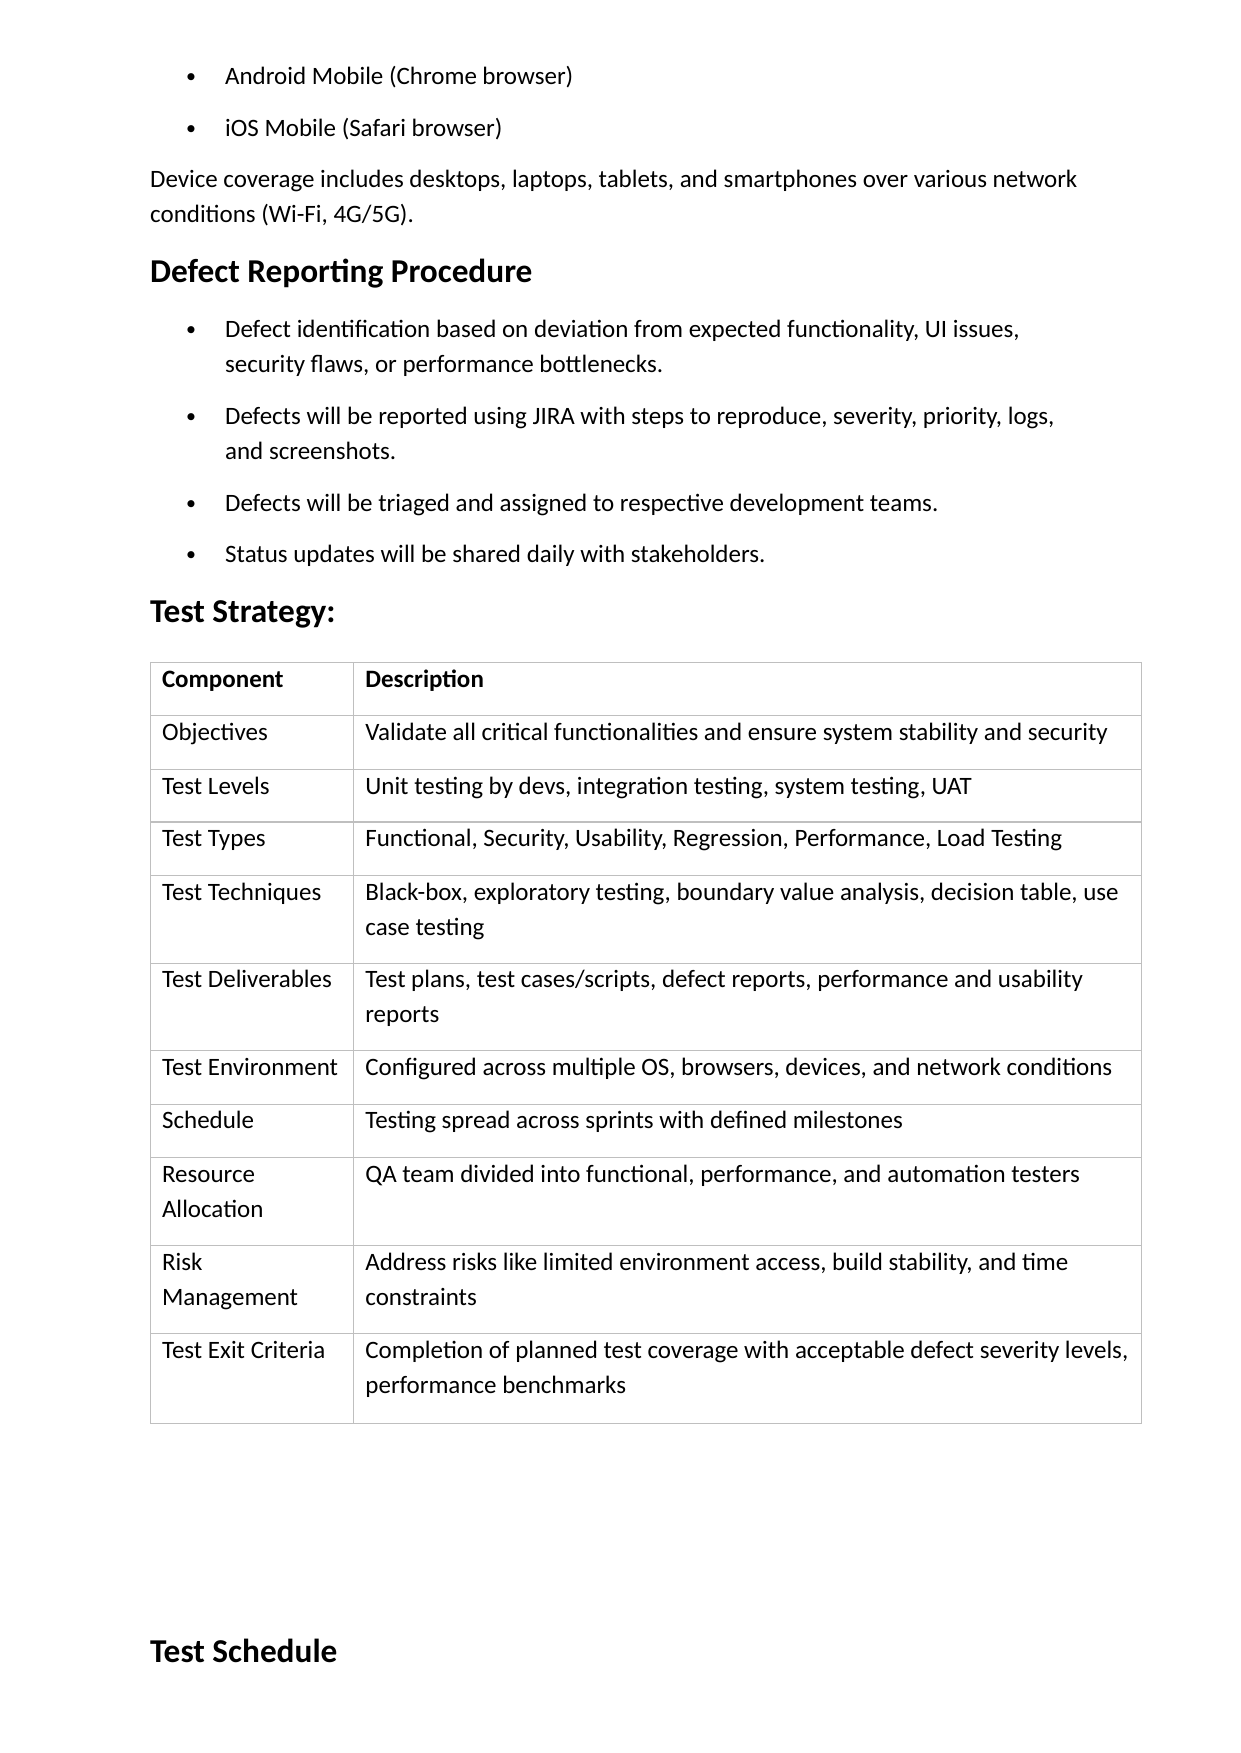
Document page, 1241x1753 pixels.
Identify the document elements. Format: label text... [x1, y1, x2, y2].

table_cell Address risks like limited environment access, build stability, and time constraints [354, 1246, 1141, 1333]
table_cell Functional, Security, Usability, Regression, Performance, Load Testing [354, 823, 1141, 875]
table_cell Black-box, exploratory testing, boundary value analysis, decision table, use case testing [354, 876, 1141, 962]
table_cell Test Techniques [151, 876, 353, 962]
table_cell Test Exit Criteria [151, 1334, 353, 1423]
list Defects will be triaged and assigned to respective development teams. [187, 487, 1090, 517]
list Android Mobile (Chrome browser) [187, 60, 1090, 91]
table_cell Schedule [151, 1105, 353, 1157]
table_cell Objectives [151, 716, 353, 769]
text Device coverage includes desktops, laptops, tablets, and smartphones over various network conditions (Wi-Fi, 4G/5G). [150, 163, 1090, 229]
list Defect identification based on deviation from expected functionality, UI issues, security flaws, or performance bottlenecks. [187, 313, 1090, 379]
table_cell Validate all critical functionalities and ensure system stability and security [354, 716, 1141, 769]
table_cell QA team divided into functional, performance, and automation testers [354, 1158, 1141, 1245]
text Test Schedule [150, 1630, 1090, 1671]
list Status updates will be shared daily with stakeholders. [187, 538, 1090, 569]
list iOS Mobile (Safari browser) [187, 112, 1090, 142]
table_cell Risk Management [151, 1246, 353, 1333]
table_cell Configured across multiple OS, browsers, devices, and network conditions [354, 1051, 1141, 1103]
table_header Component [151, 663, 353, 715]
table_cell Test Types [151, 823, 353, 875]
table_cell Testing spread across sprints with defined milestones [354, 1105, 1141, 1157]
table_cell Test plans, test cases/scripts, defect reports, performance and usability reports [354, 964, 1141, 1050]
list Defects will be reported using JIRA with steps to reproduce, severity, priority, logs, and screenshots. [187, 400, 1090, 466]
table_cell Unit testing by devs, integration testing, system testing, UAT [354, 770, 1141, 821]
table_cell Completion of planned test coverage with acceptable defect severity levels, performance benchmarks [354, 1334, 1141, 1423]
table_cell Resource Allocation [151, 1158, 353, 1245]
text Defect Reporting Procedure [150, 250, 1090, 291]
table_header Description [354, 663, 1141, 715]
table_cell Test Deliverables [151, 964, 353, 1050]
table_cell Test Environment [151, 1051, 353, 1103]
table_cell Test Levels [151, 770, 353, 821]
text Test Strategy: [150, 590, 1090, 631]
